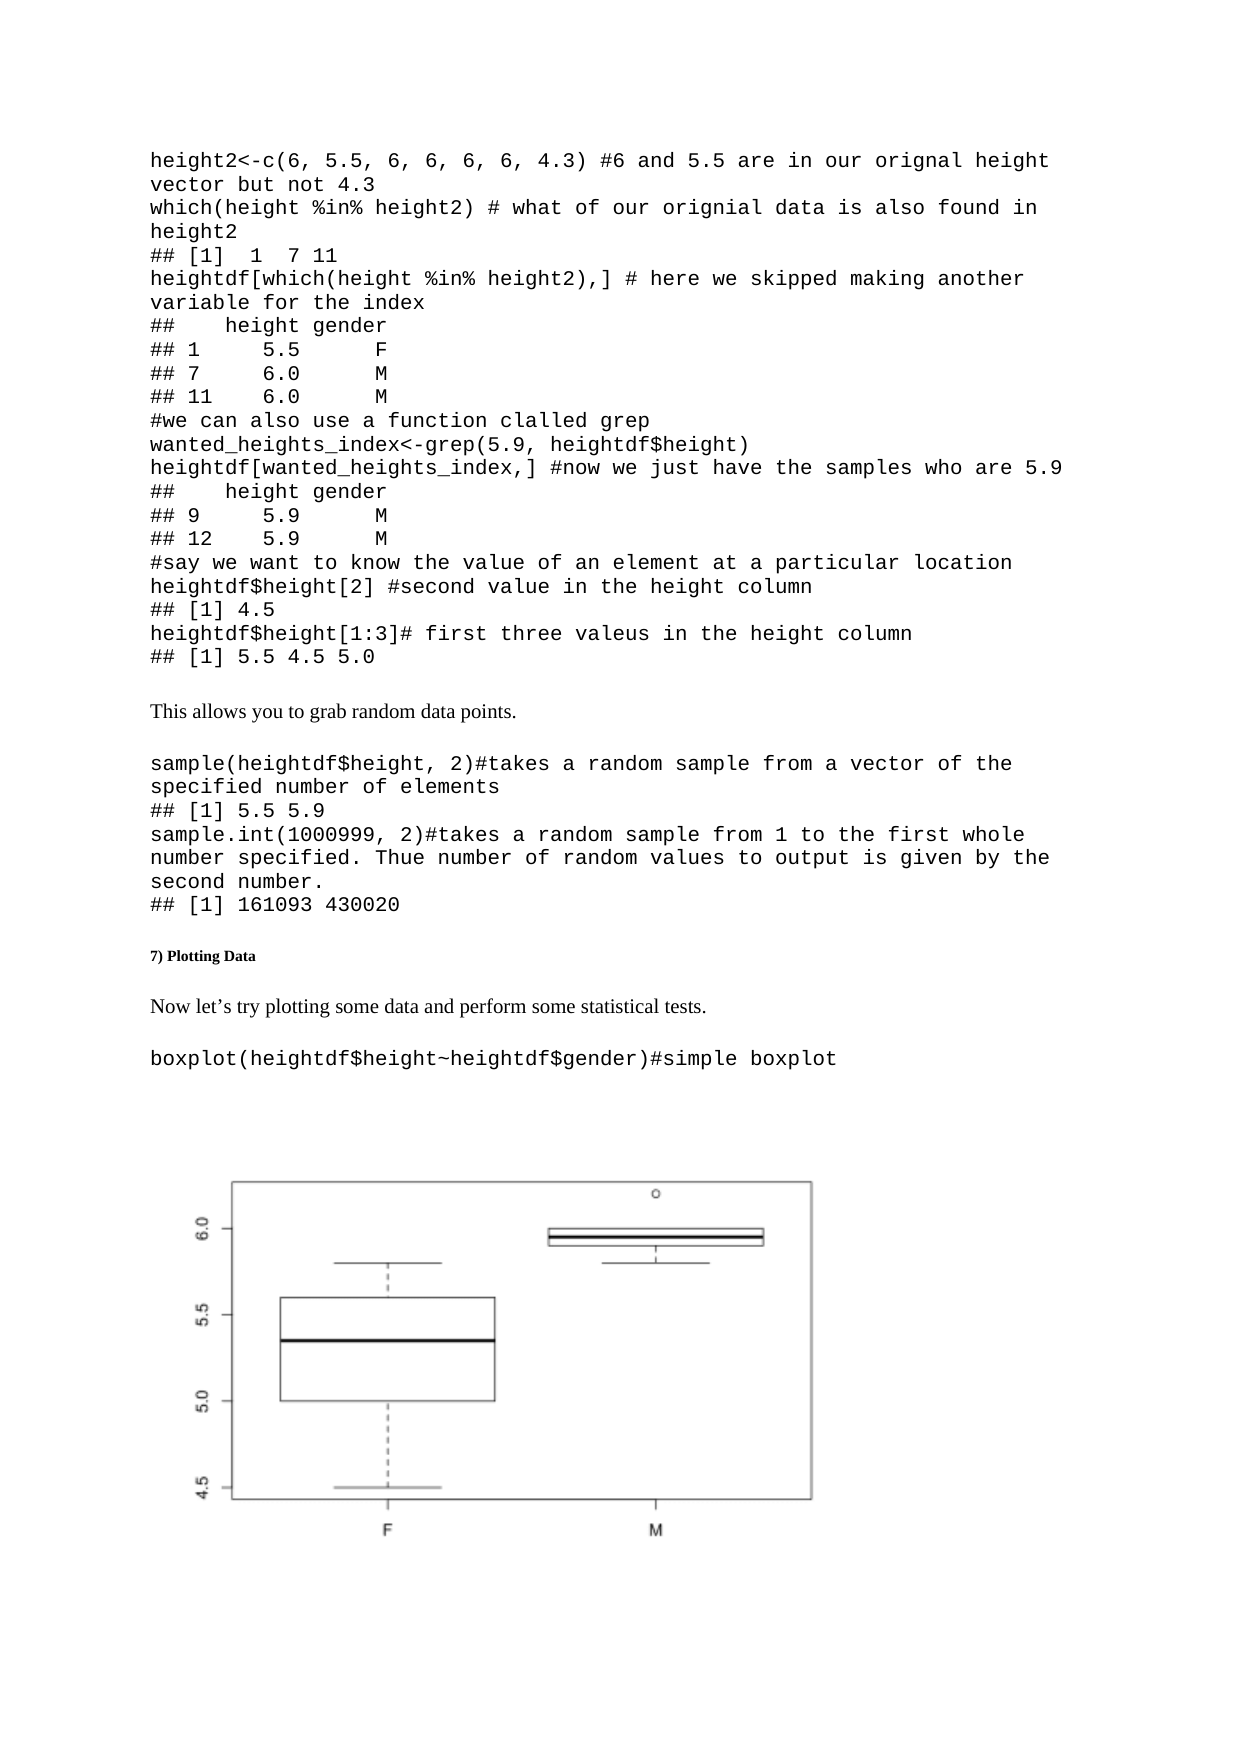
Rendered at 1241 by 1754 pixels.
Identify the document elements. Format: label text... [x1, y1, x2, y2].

text ## [1] 4.5 [150, 599, 1090, 623]
text sample(heightdf$height, 2)#takes a random sample from a vector of the specified number of elements [150, 753, 1090, 800]
text boxplot(heightdf$height~heightdf$gender)#simple boxplot [150, 1048, 1090, 1071]
text ## [1] 161093 430020 [150, 894, 1090, 918]
text heightdf[which(height %in% height2),] # here we skipped making another variable for the index [150, 268, 1090, 316]
text This allows you to grab random data points. [150, 699, 1090, 723]
text #say we want to know the value of an element at a particular location [150, 552, 1090, 576]
text ## [1] 5.5 4.5 5.0 [150, 647, 1090, 670]
text sample.int(1000999, 2)#takes a random sample from 1 to the first whole number specified. Thue number of random values to output is given by the second number. [150, 823, 1090, 894]
text ## [1] 5.5 5.9 [150, 800, 1090, 823]
text 7) Plotting Data [150, 947, 1090, 965]
text heightdf[wanted_heights_index,] #now we just have the samples who are 5.9 [150, 457, 1090, 481]
picture [150, 1100, 854, 1602]
text ## 11 6.0 M [150, 386, 1090, 410]
text which(height %in% height2) # what of our orignial data is also found in height2 [150, 197, 1090, 244]
text #we can also use a function clalled grep [150, 410, 1090, 434]
text ## [1] 1 7 11 [150, 244, 1090, 268]
text Now let’s try plotting some data and perform some statistical tests. [150, 994, 1090, 1018]
text ## 12 5.9 M [150, 528, 1090, 552]
text ## 1 5.5 F [150, 339, 1090, 363]
text ## 9 5.9 M [150, 505, 1090, 528]
text ## height gender [150, 481, 1090, 505]
text ## height gender [150, 316, 1090, 339]
text wanted_heights_index<-grep(5.9, heightdf$height) [150, 434, 1090, 457]
text heightdf$height[2] #second value in the height column [150, 576, 1090, 599]
text height2<-c(6, 5.5, 6, 6, 6, 6, 4.3) #6 and 5.5 are in our orignal height vector but not 4.3 [150, 150, 1090, 197]
text ## 7 6.0 M [150, 363, 1090, 386]
text heightdf$height[1:3]# first three valeus in the height column [150, 623, 1090, 647]
